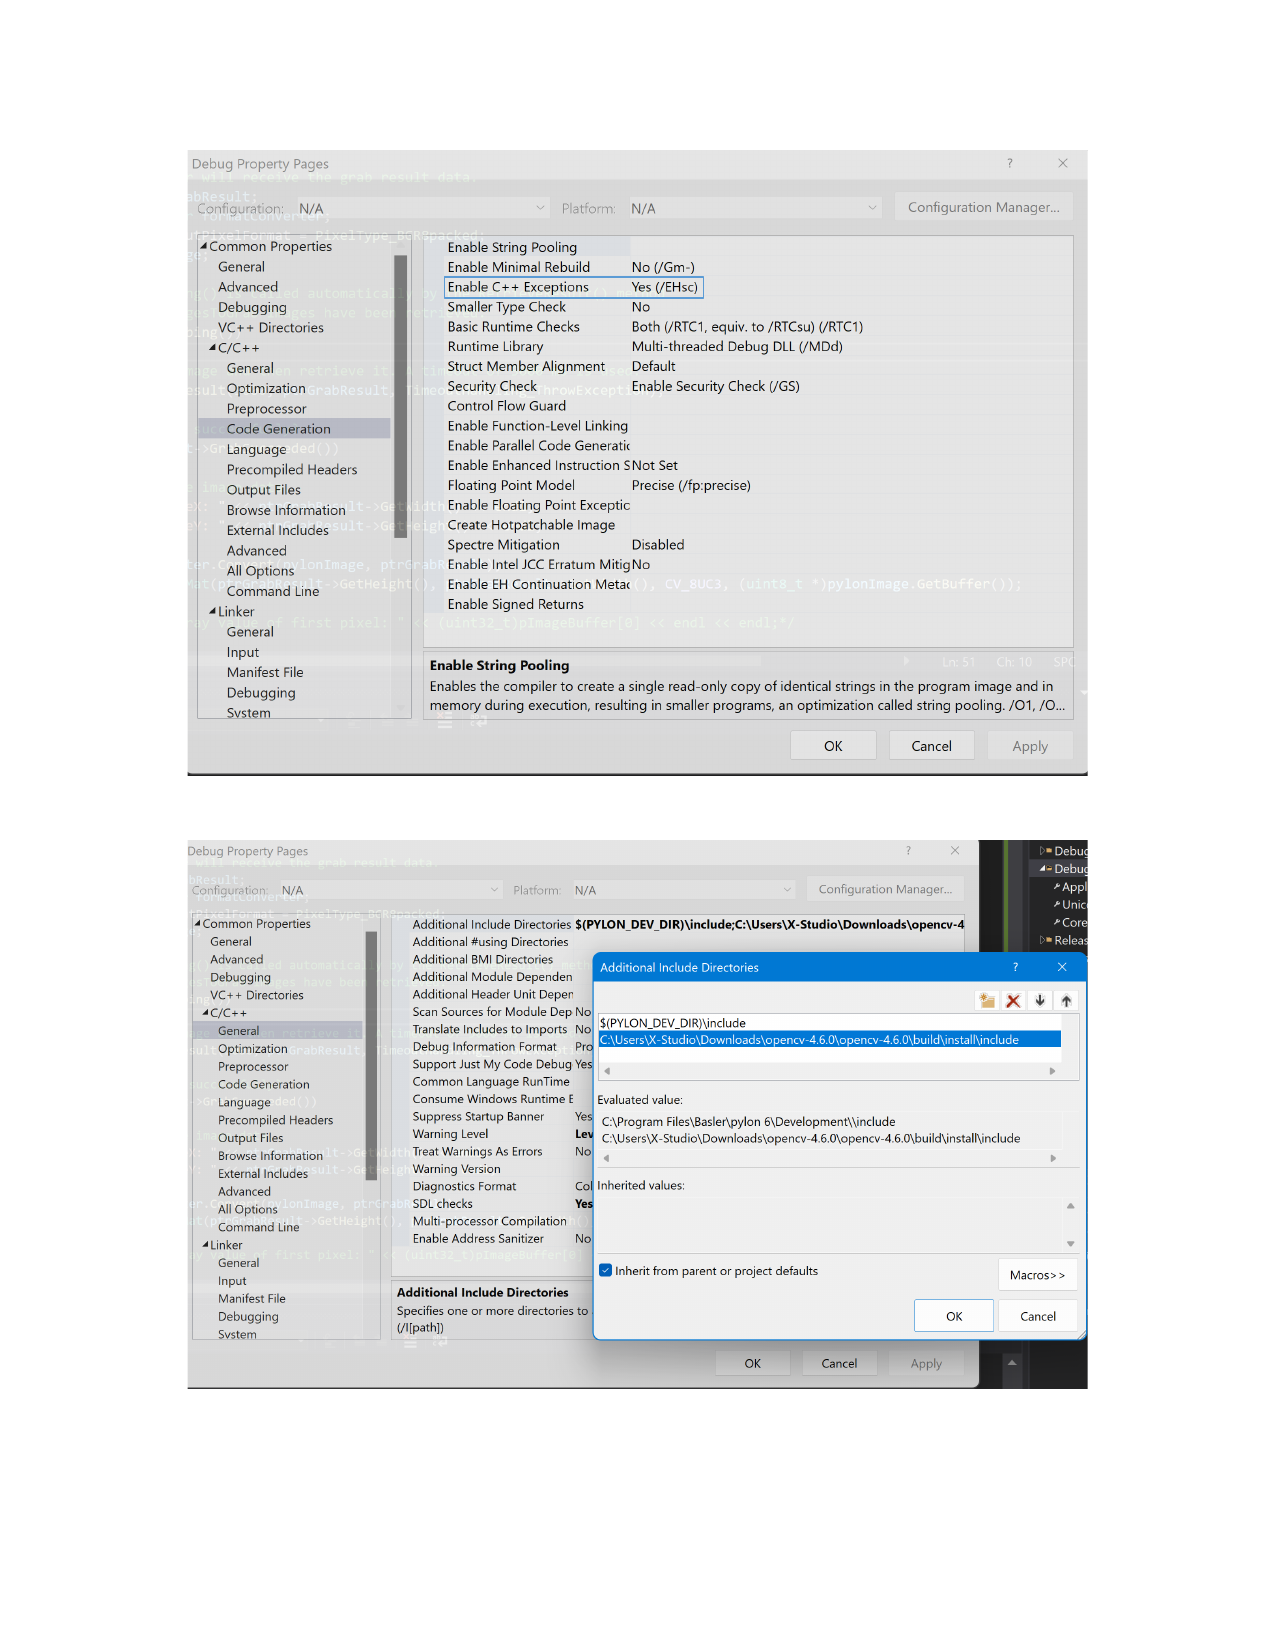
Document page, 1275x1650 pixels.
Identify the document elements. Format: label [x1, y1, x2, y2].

picture [187, 150, 1088, 776]
picture [187, 840, 1088, 1389]
